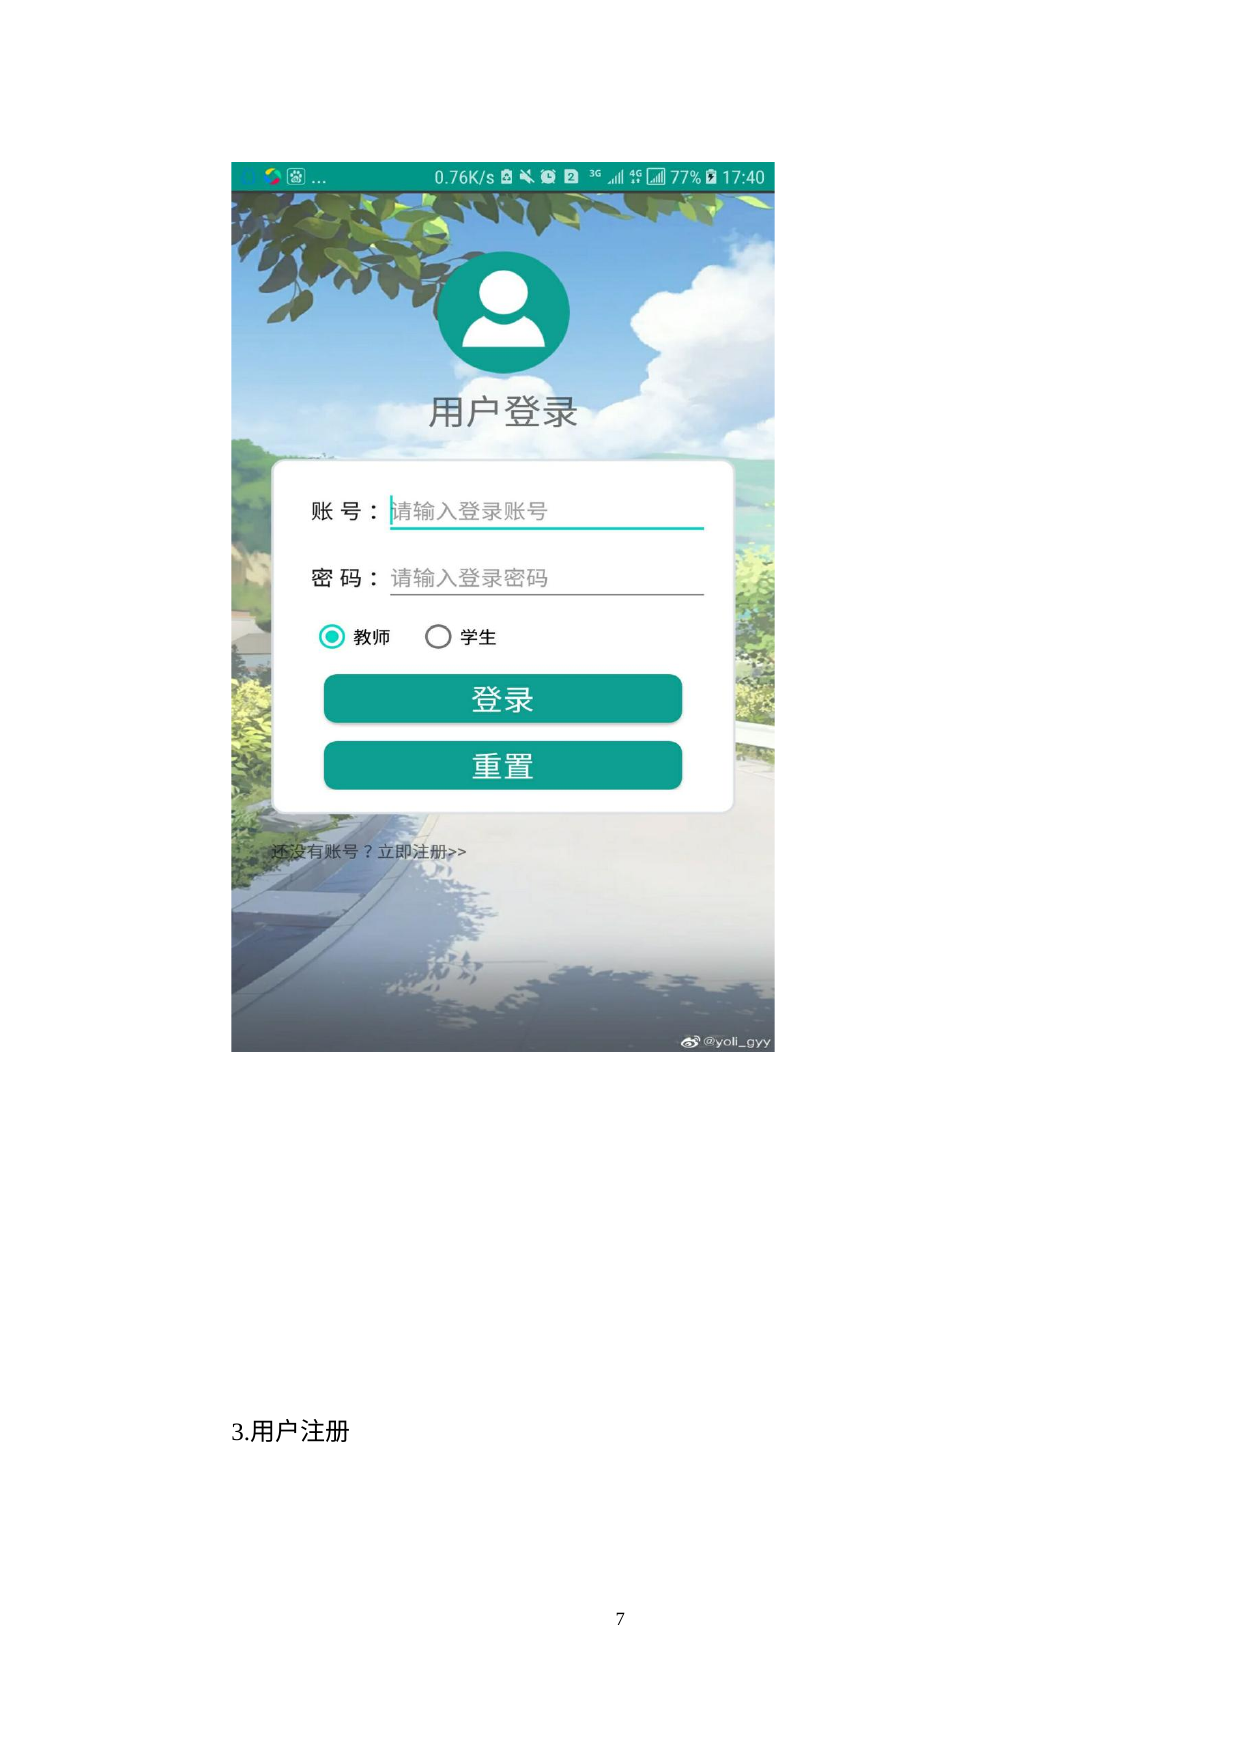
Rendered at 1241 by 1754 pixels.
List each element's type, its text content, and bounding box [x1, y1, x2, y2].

picture [231, 162, 775, 1052]
text 3.用户注册 [187, 1397, 1053, 1462]
